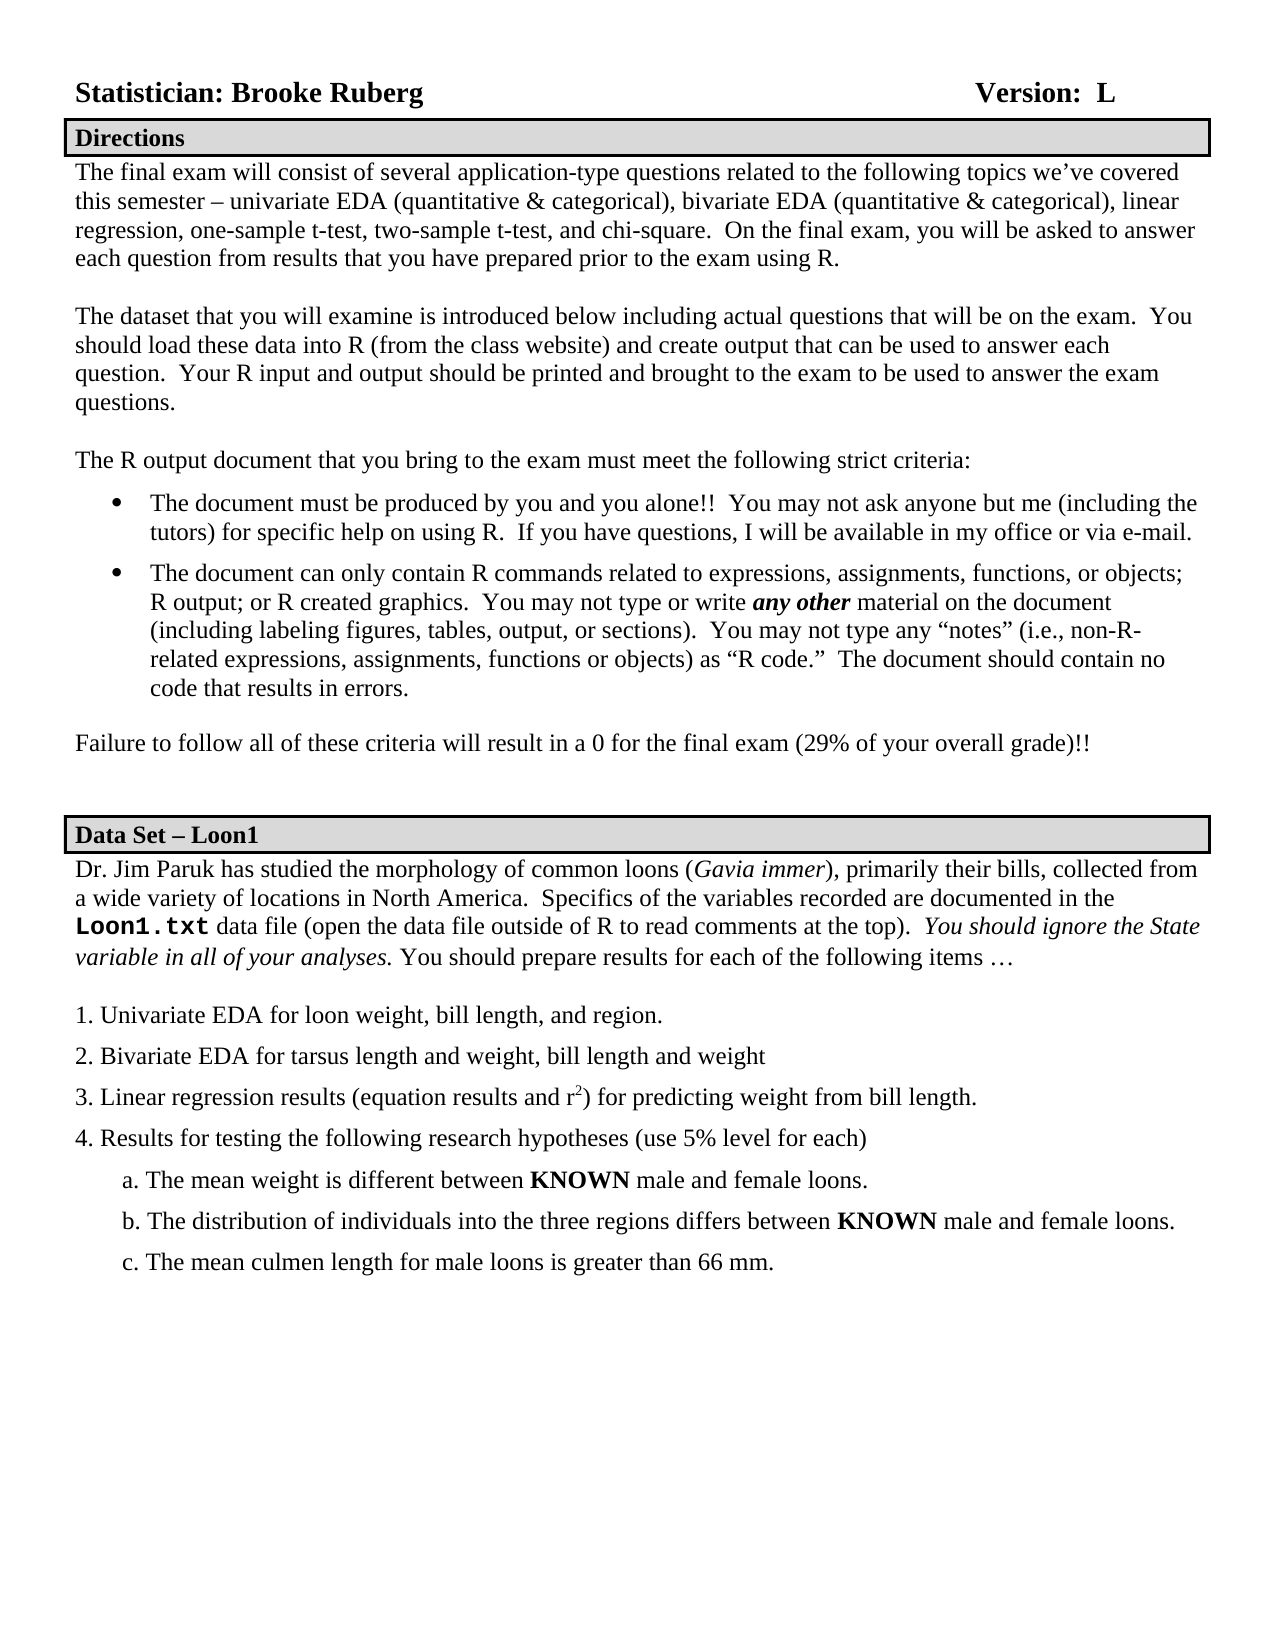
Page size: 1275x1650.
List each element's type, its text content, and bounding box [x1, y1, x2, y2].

text 3. Linear regression results (equation results and r2) for predicting weight from bill length. [75, 1082, 1200, 1111]
text Dr. Jim Paruk has studied the morphology of common loons (Gavia immer), primarily their bills, collected from a wide variety of locations in . Specifics of the variables recorded are documented in the Loon1.txt data file (open the data file outside of R to read comments at the top). You should ignore the State variable in all of your analyses. You should prepare results for each of the following items … [75, 854, 1200, 971]
text 1. Univariate EDA for loon weight, bill length, and region. [75, 1000, 1200, 1028]
text a. The mean weight is different between KNOWN male and female loons. [122, 1165, 1200, 1193]
text b. The distribution of individuals into the three regions differs between KNOWN male and female loons. [122, 1206, 1200, 1235]
text c. The mean culmen length for male loons is greater than 66 mm. [122, 1247, 1200, 1276]
text Data Set – Loon1 [67, 818, 1208, 851]
text The dataset that you will examine is introduced below including actual questions that will be on the exam. You should load these data into R (from the class website) and create output that can be used to answer each question. Your R input and output should be printed and brought to the exam to be used to answer the exam questions. [75, 301, 1200, 416]
text Failure to follow all of these criteria will result in a 0 for the final exam (29% of your overall grade)!! [75, 728, 1200, 757]
text The final exam will consist of several application-type questions related to the following topics we’ve covered this semester – univariate EDA (quantitative & categorical), bivariate EDA (quantitative & categorical), linear regression, one-sample t-test, two-sample t-test, and chi-square. On the final exam, you will be asked to answer each question from results that you have prepared prior to the exam using R. [75, 157, 1200, 272]
text Directions [67, 121, 1208, 154]
list The document must be produced by you and you alone!! You may not ask anyone but me (including the tutors) for specific help on using R. If you have questions, I will be available in my office or via e-mail. [112, 488, 1200, 545]
text The R output document that you bring to the exam must meet the following strict criteria: [75, 445, 1200, 473]
text 2. Bivariate EDA for tarsus length and weight, bill length and weight [75, 1041, 1200, 1070]
text 4. Results for testing the following research hypotheses (use 5% level for each) [75, 1123, 1200, 1152]
text Statistician: Brooke Ruberg Version: L [75, 75, 1200, 108]
list The document can only contain R commands related to expressions, assignments, functions, or objects; R output; or R created graphics. You may not type or write any other material on the document (including labeling figures, tables, output, or sections). You may not type any “notes” (i.e., non-R-related expressions, assignments, functions or objects) as “R code.” The document should contain no code that results in errors. [112, 558, 1200, 702]
